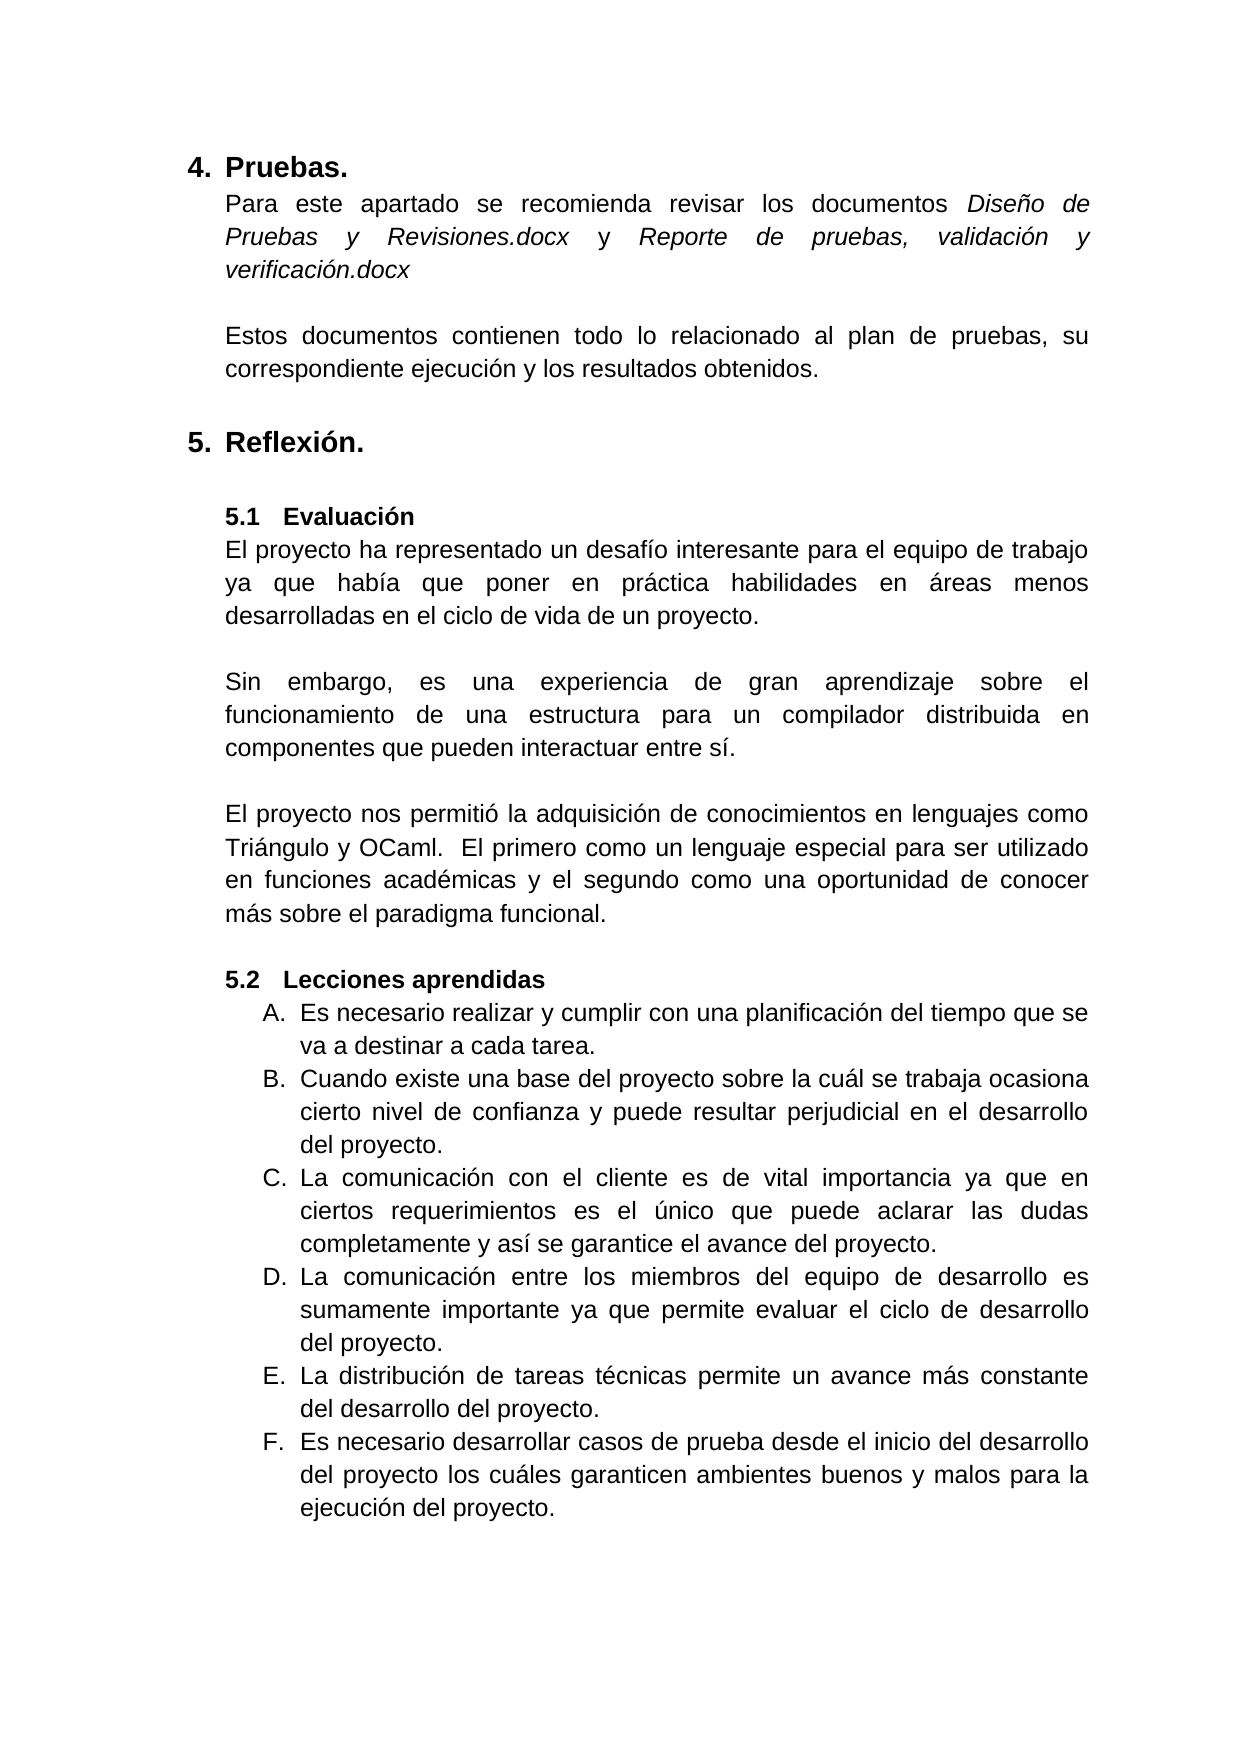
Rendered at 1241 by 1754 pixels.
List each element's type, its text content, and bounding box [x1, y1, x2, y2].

list Estos documentos contienen todo lo relacionado al plan de pruebas, su correspondiente ejecución y los resultados obtenidos. [225, 321, 1090, 382]
list Es necesario realizar y cumplir con una planificación del tiempo que se va a destinar a cada tarea. [262, 998, 1090, 1059]
list Pruebas. [187, 150, 1090, 183]
text El proyecto ha representado un desafío interesante para el equipo de trabajo ya que había que poner en práctica habilidades en áreas menos desarrolladas en el ciclo de vida de un proyecto. [225, 535, 1090, 630]
text Sin embargo, es una experiencia de gran aprendizaje sobre el funcionamiento de una estructura para un compilador distribuida en componentes que pueden interactuar entre sí. [225, 667, 1090, 762]
list Es necesario desarrollar casos de prueba desde el inicio del desarrollo del proyecto los cuáles garanticen ambientes buenos y malos para la ejecución del proyecto. [262, 1427, 1090, 1522]
list Evaluación [225, 502, 1090, 531]
list Lecciones aprendidas [225, 964, 1090, 993]
list La distribución de tareas técnicas permite un avance más constante del desarrollo del proyecto. [262, 1361, 1090, 1423]
list La comunicación con el cliente es de vital importancia ya que en ciertos requerimientos es el único que puede aclarar las dudas completamente y así se garantice el avance del proyecto. [262, 1163, 1090, 1257]
list Reflexión. [187, 425, 1090, 459]
list La comunicación entre los miembros del equipo de desarrollo es sumamente importante ya que permite evaluar el ciclo de desarrollo del proyecto. [262, 1262, 1090, 1357]
list Para este apartado se recomienda revisar los documentos Diseño de Pruebas y Revisiones.docx y Reporte de pruebas, validación y verificación.docx [225, 188, 1090, 283]
text El proyecto nos permitió la adquisición de conocimientos en lenguajes como Triángulo y OCaml. El primero como un lenguaje especial para ser utilizado en funciones académicas y el segundo como una oportunidad de conocer más sobre el paradigma funcional. [225, 799, 1090, 927]
list Cuando existe una base del proyecto sobre la cuál se trabaja ocasiona cierto nivel de confianza y puede resultar perjudicial en el desarrollo del proyecto. [262, 1064, 1090, 1158]
